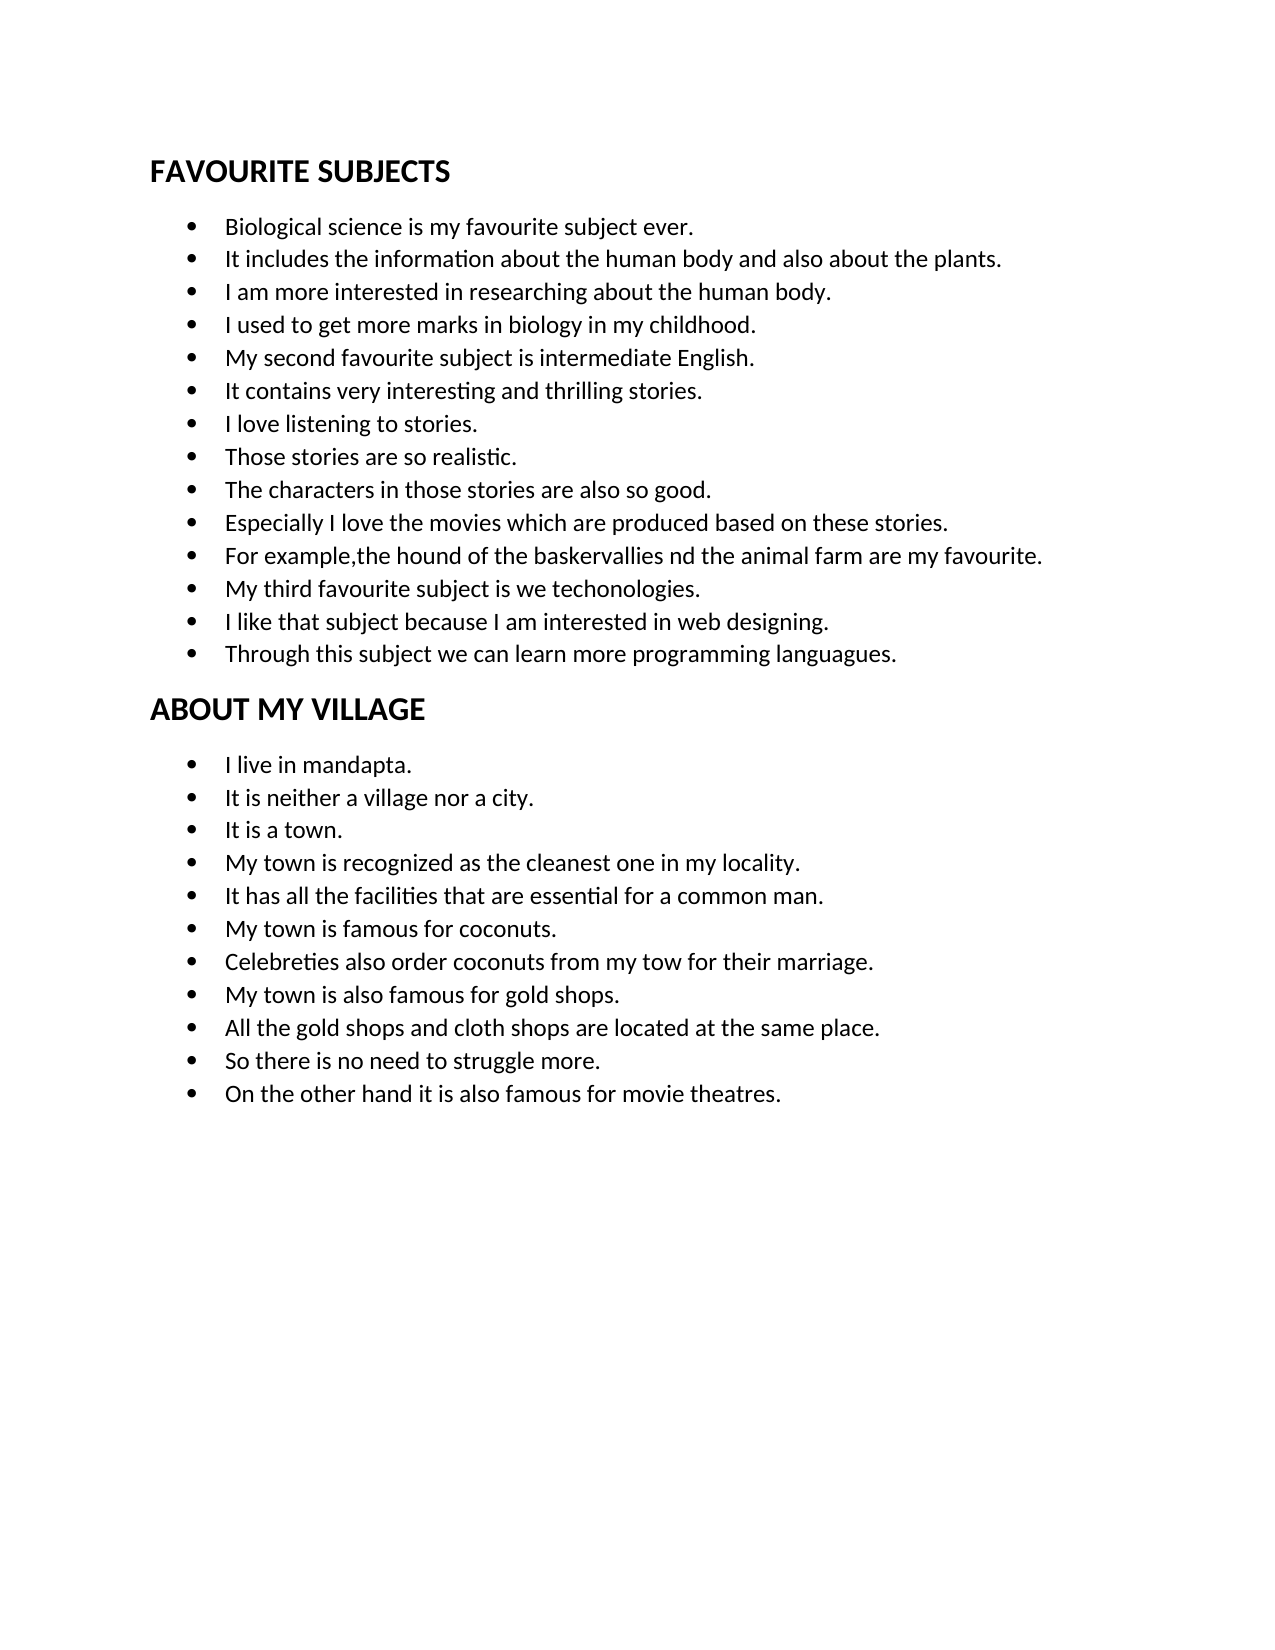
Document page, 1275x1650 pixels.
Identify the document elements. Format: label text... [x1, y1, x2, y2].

list It is neither a village nor a city. [187, 782, 1125, 812]
list The characters in those stories are also so good. [187, 474, 1125, 504]
text ABOUT MY VILLAGE [150, 688, 1125, 729]
list My town is also famous for gold shops. [187, 979, 1125, 1010]
list My town is recognized as the cleanest one in my locality. [187, 847, 1125, 878]
list All the gold shops and cloth shops are located at the same place. [187, 1012, 1125, 1043]
list I live in mandapta. [187, 749, 1125, 779]
list My third favourite subject is we techonologies. [187, 573, 1125, 603]
list On the other hand it is also famous for movie theatres. [187, 1078, 1125, 1108]
list It contains very interesting and thrilling stories. [187, 375, 1125, 406]
list I like that subject because I am interested in web designing. [187, 606, 1125, 636]
list It includes the information about the human body and also about the plants. [187, 243, 1125, 274]
list I used to get more marks in biology in my childhood. [187, 309, 1125, 340]
list Biological science is my favourite subject ever. [187, 211, 1125, 241]
list For example,the hound of the baskervallies nd the animal farm are my favourite. [187, 540, 1125, 570]
list I am more interested in researching about the human body. [187, 276, 1125, 307]
list Those stories are so realistic. [187, 441, 1125, 472]
list Through this subject we can learn more programming languagues. [187, 638, 1125, 669]
list Especially I love the movies which are produced based on these stories. [187, 507, 1125, 537]
list My second favourite subject is intermediate English. [187, 342, 1125, 373]
list It is a town. [187, 814, 1125, 845]
list Celebreties also order coconuts from my tow for their marriage. [187, 946, 1125, 977]
text FAVOURITE SUBJECTS [150, 150, 1125, 191]
list My town is famous for coconuts. [187, 913, 1125, 944]
list It has all the facilities that are essential for a common man. [187, 880, 1125, 911]
list So there is no need to struggle more. [187, 1045, 1125, 1076]
list I love listening to stories. [187, 408, 1125, 439]
